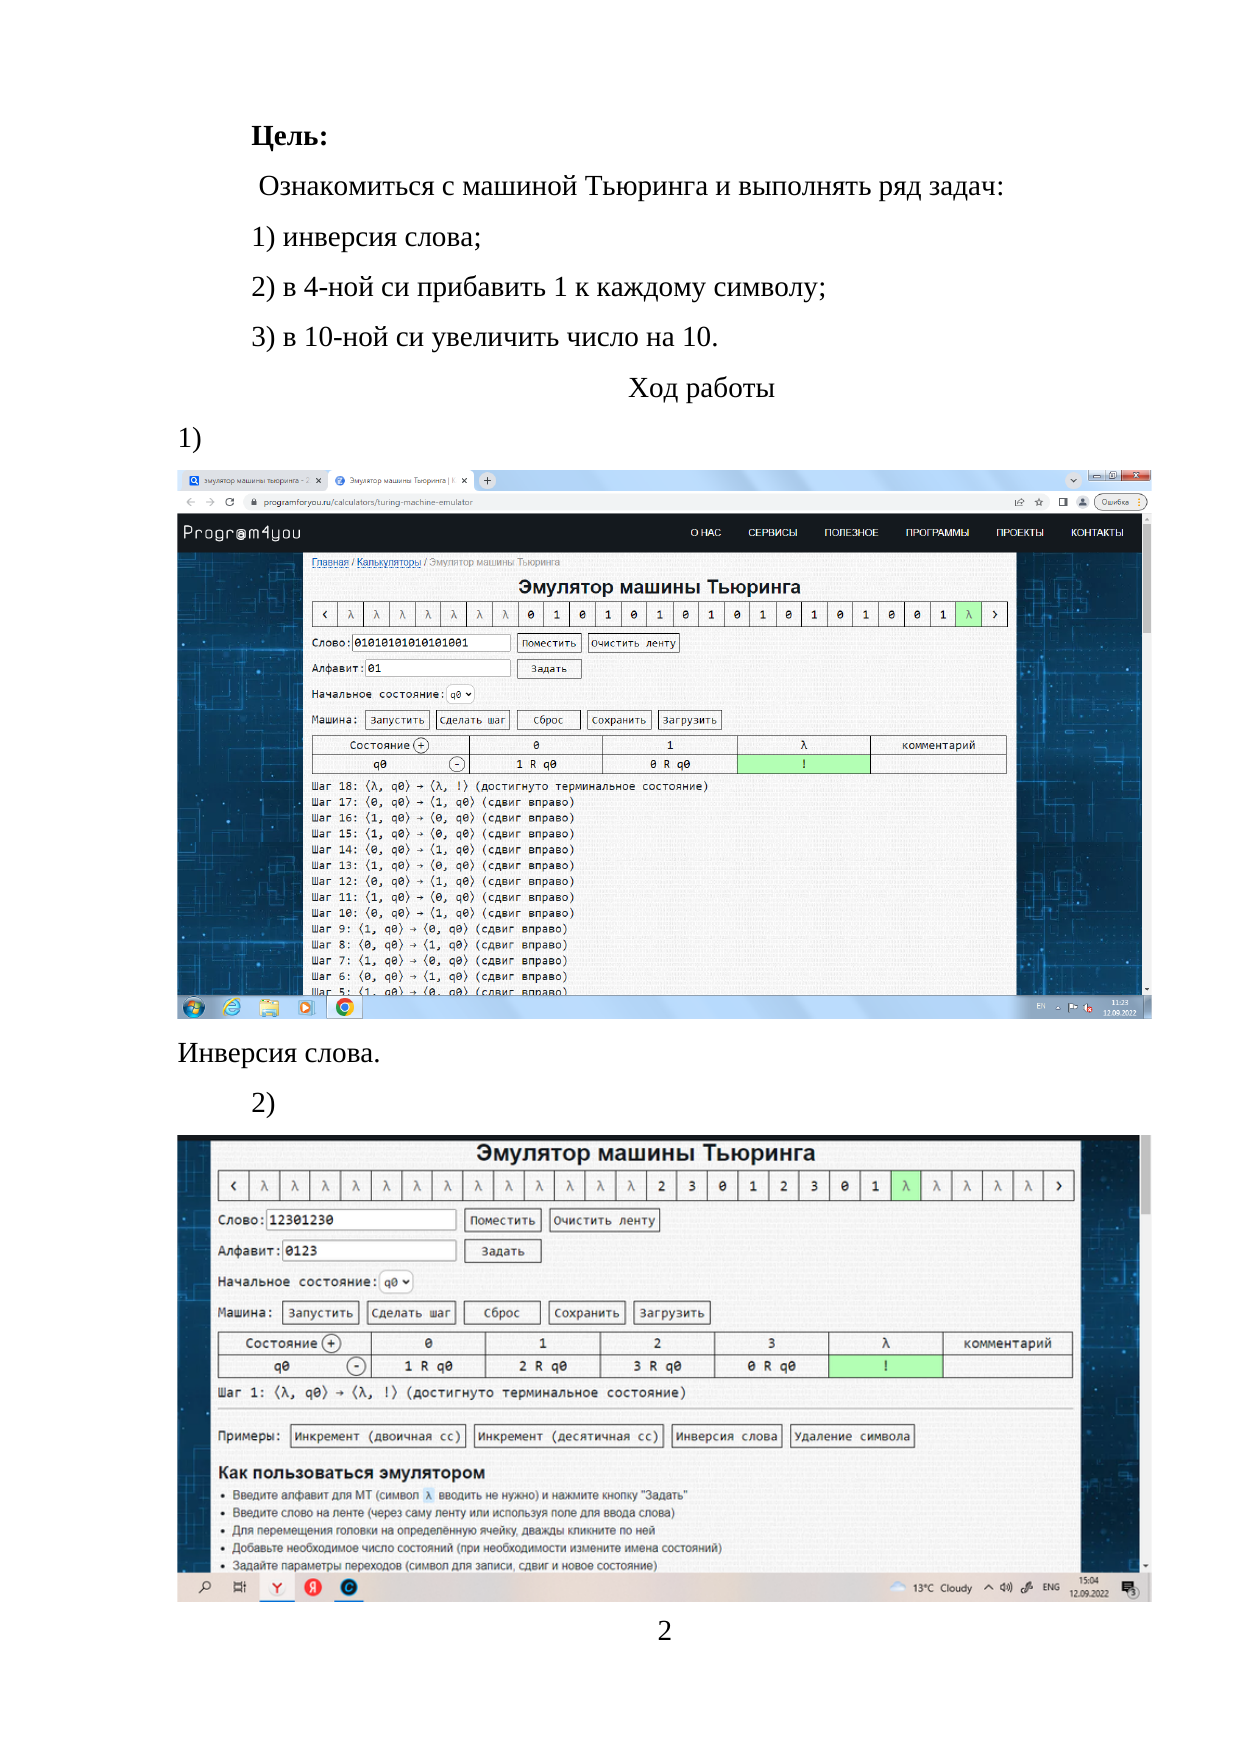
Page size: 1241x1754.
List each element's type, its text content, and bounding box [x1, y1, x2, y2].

text Инверсия слова. [177, 1035, 1152, 1069]
text Цель: [177, 118, 1152, 152]
picture [177, 1135, 1152, 1602]
list 3) в 10-ной си увеличить число на 10. [251, 319, 1152, 353]
text Ход работы [177, 370, 1152, 403]
text Ознакомиться с машиной Тьюринга и выполнять ряд задач: [177, 168, 1152, 202]
picture [177, 470, 1152, 1019]
list 1) инверсия слова; [251, 219, 1152, 252]
list 2) в 4-ной си прибавить 1 к каждому символу; [251, 269, 1152, 303]
